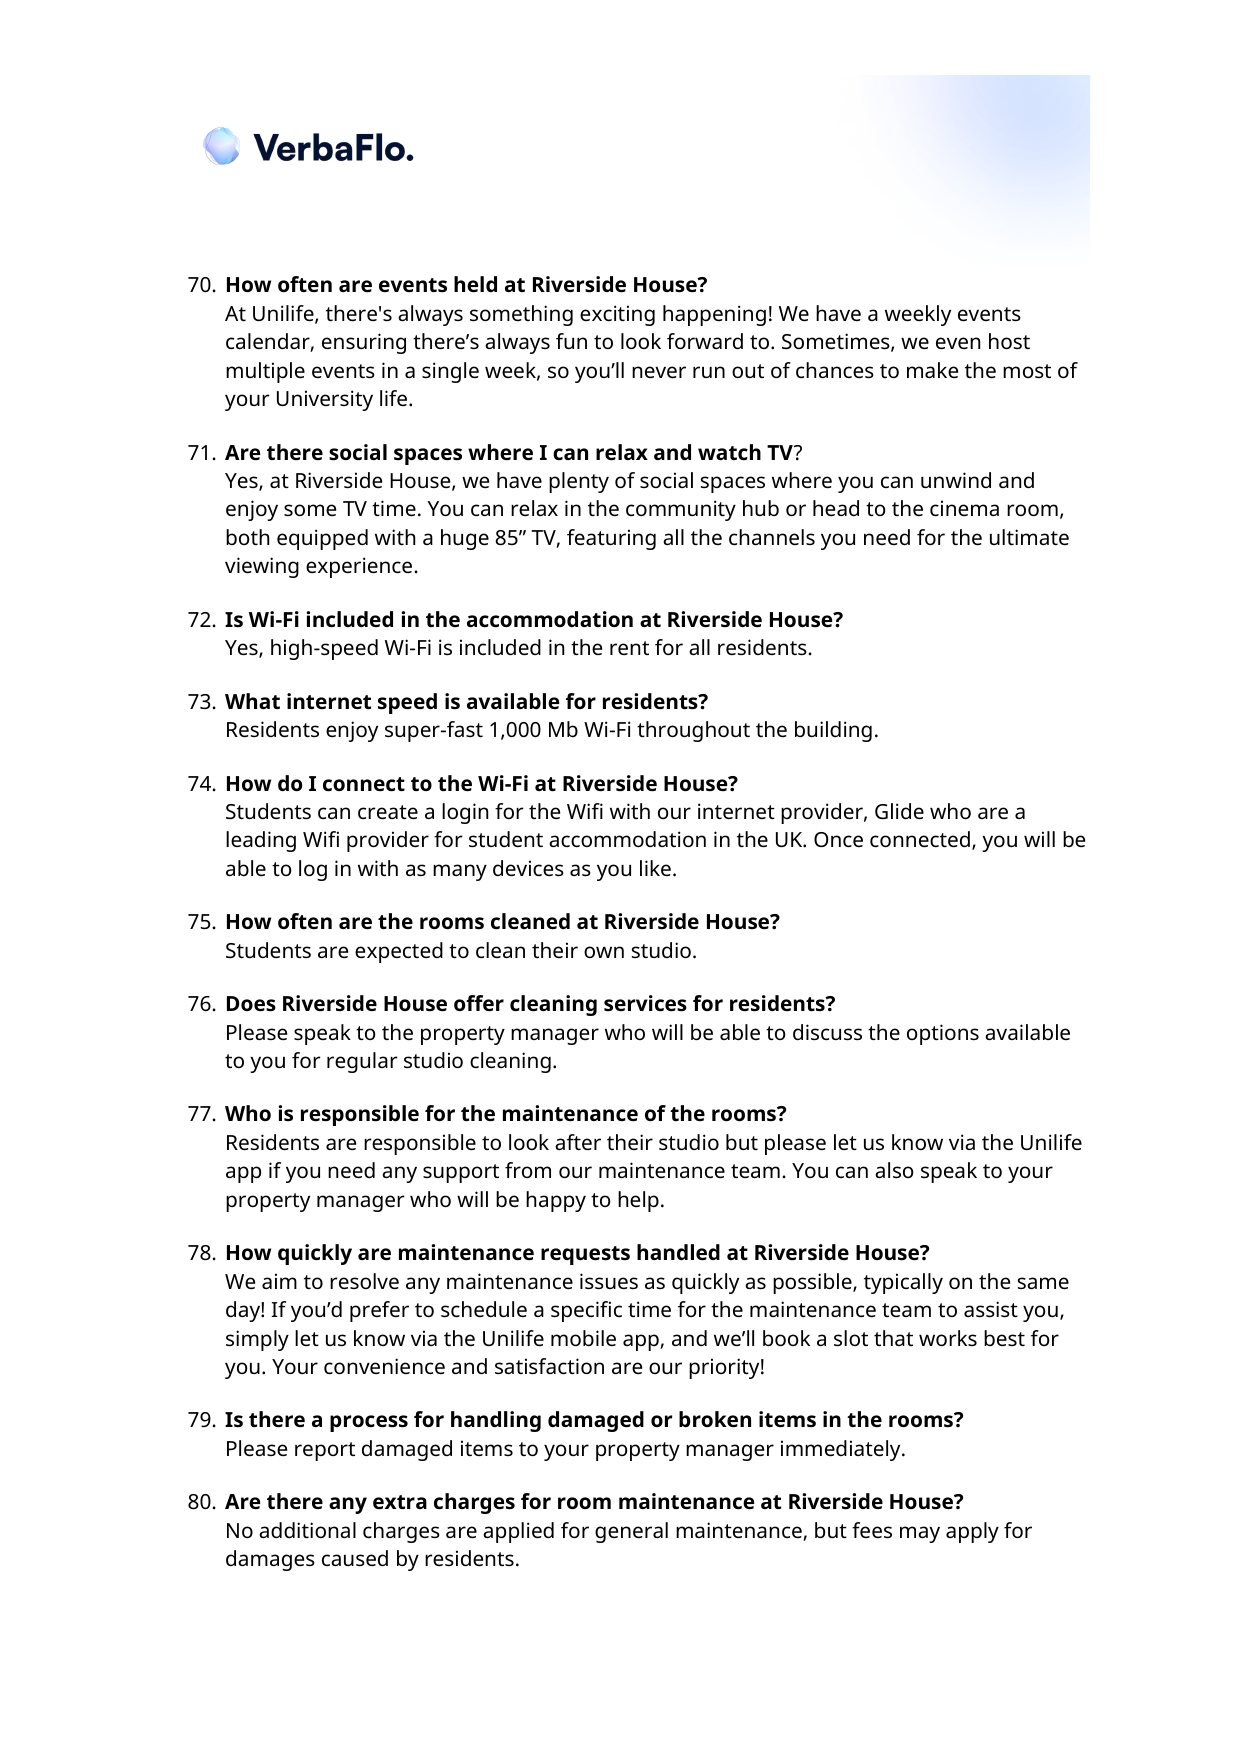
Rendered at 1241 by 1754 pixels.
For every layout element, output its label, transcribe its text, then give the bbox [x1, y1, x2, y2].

list How often are the rooms cleaned at Riverside House? Students are expected to clean their own studio. [187, 907, 1090, 964]
picture [150, 75, 1091, 267]
list How do I connect to the Wi-Fi at Riverside House? Students can create a login for the Wifi with our internet provider, Glide who are a leading Wifi provider for student accommodation in the UK. Once connected, you will be able to log in with as many devices as you like. [187, 769, 1090, 882]
list How often are events held at Riverside House? At Unilife, there's always something exciting happening! We have a weekly events calendar, ensuring there’s always fun to look forward to. Sometimes, we even host multiple events in a single week, so you’ll never run out of chances to make the most of your University life. [187, 271, 1090, 413]
list Is Wi-Fi included in the accommodation at Riverside House? Yes, high-speed Wi-Fi is included in the rent for all residents. [187, 605, 1090, 662]
list Who is responsible for the maintenance of the rooms? Residents are responsible to look after their studio but please let us know via the Unilife app if you need any support from our maintenance team. You can also speak to your property manager who will be happy to help. [187, 1099, 1090, 1213]
list Does Riverside House offer cleaning services for residents? Please speak to the property manager who will be able to discuss the options available to you for regular studio cleaning. [187, 989, 1090, 1074]
list What internet speed is available for residents? Residents enjoy super-fast 1,000 Mb Wi-Fi throughout the building. [187, 687, 1090, 744]
list Is there a process for handling damaged or broken items in the rooms? Please report damaged items to your property manager immediately. [187, 1406, 1090, 1462]
list Are there social spaces where I can relax and watch TV? Yes, at Riverside House, we have plenty of social spaces where you can unwind and enjoy some TV time. You can relax in the community hub or head to the cinema room, both equipped with a huge 85” TV, featuring all the channels you need for the ultimate viewing experience. [187, 438, 1090, 580]
list How quickly are maintenance requests handled at Riverside House? We aim to resolve any maintenance issues as quickly as possible, typically on the same day! If you’d prefer to schedule a specific time for the maintenance team to assist you, simply let us know via the Unilife mobile app, and we’ll book a slot that works best for you. Your convenience and satisfaction are our priority! [187, 1238, 1090, 1381]
